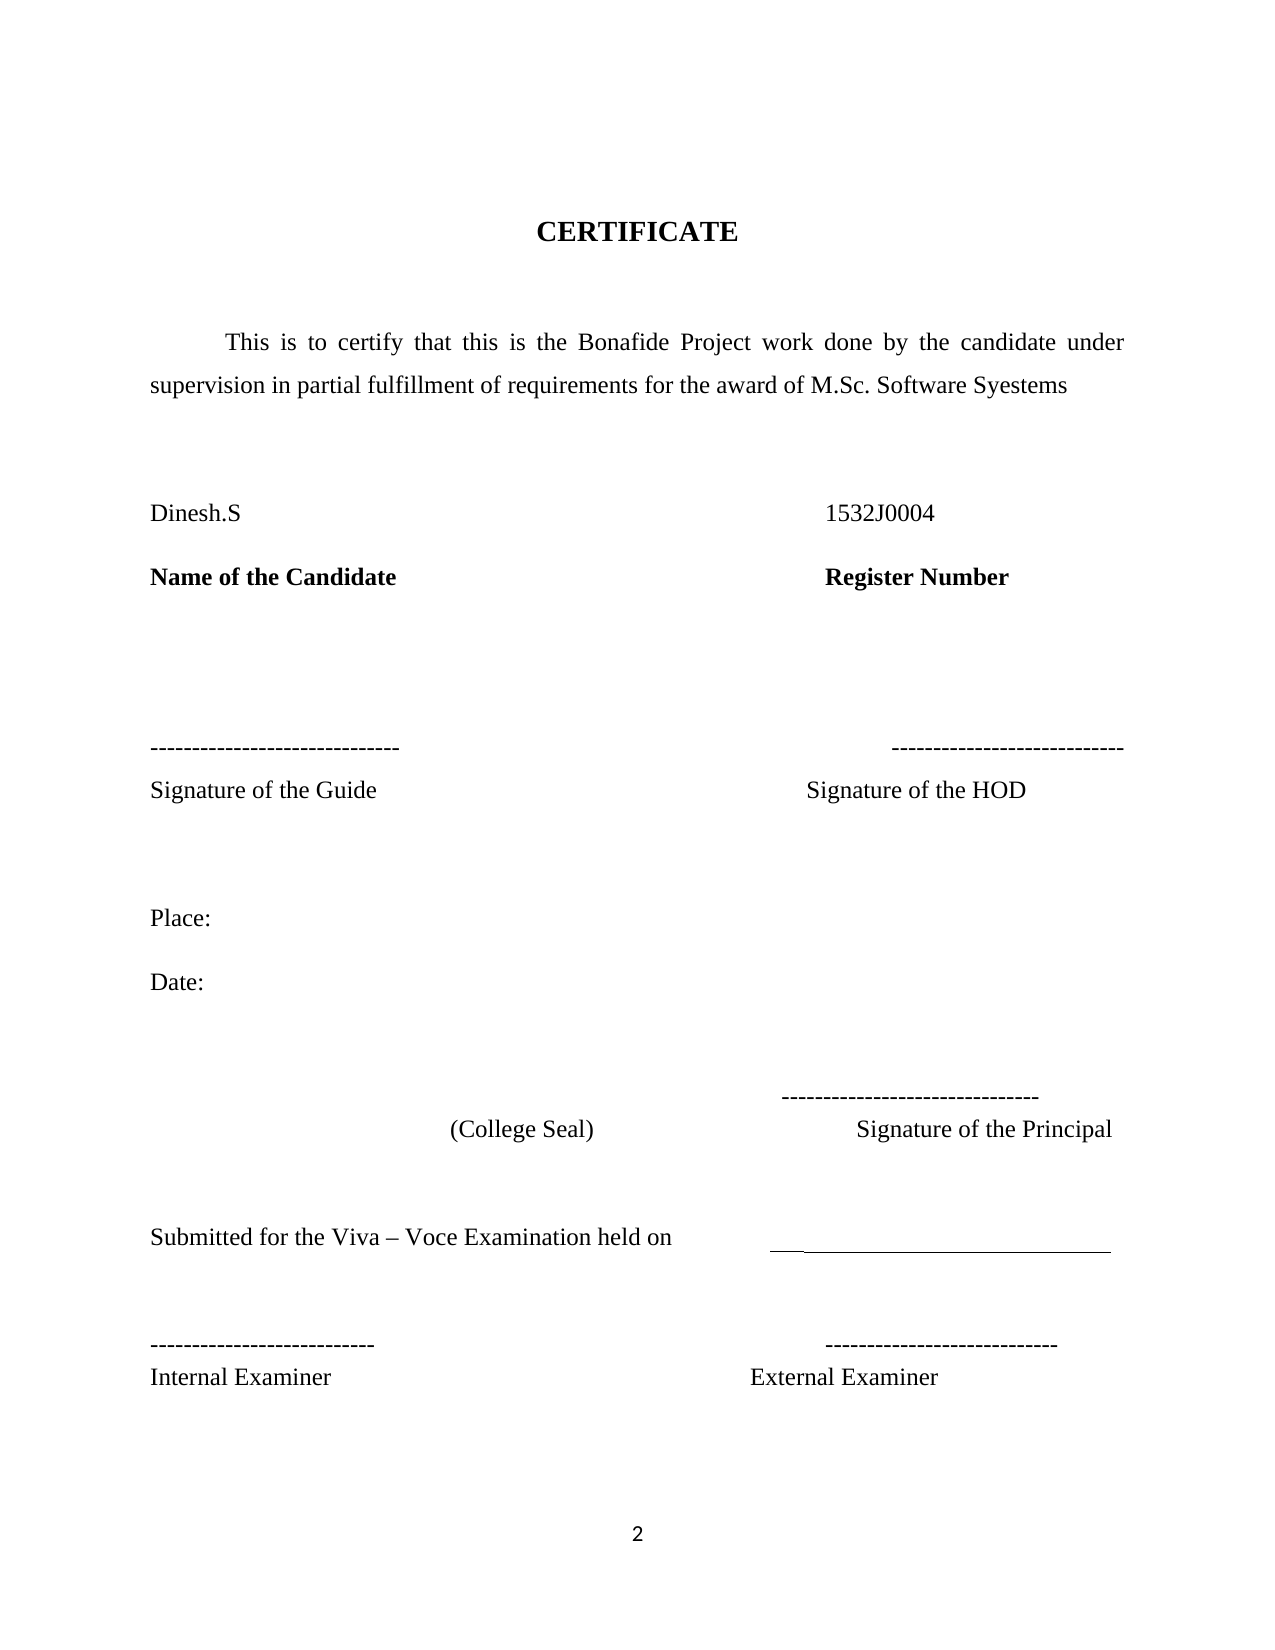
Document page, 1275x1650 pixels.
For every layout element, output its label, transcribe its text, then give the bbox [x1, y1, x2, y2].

text Name of the Candidate Register Number [150, 562, 1125, 634]
text This is to certify that this is the Bonafide Project work done by the candidate under supervision in partial fulfillment of requirements for the award of M.Sc. Software Syestems [150, 327, 1125, 399]
text ------------------------------ ----------------------------Signature of the Guide Signature of the HOD [150, 732, 1125, 804]
text Dinesh.S 1532J0004 [150, 498, 1125, 527]
text ------------------------------- (College Seal) Signature of the Principal [150, 1081, 1125, 1143]
text Date: [150, 967, 1125, 996]
text Submitted for the Viva – Voce Examination held on [150, 1222, 1125, 1251]
text Place: [150, 903, 1125, 932]
text CERTIFICATE [150, 214, 1125, 247]
text --------------------------- ---------------------------- Internal Examiner External Examiner [150, 1329, 1125, 1391]
